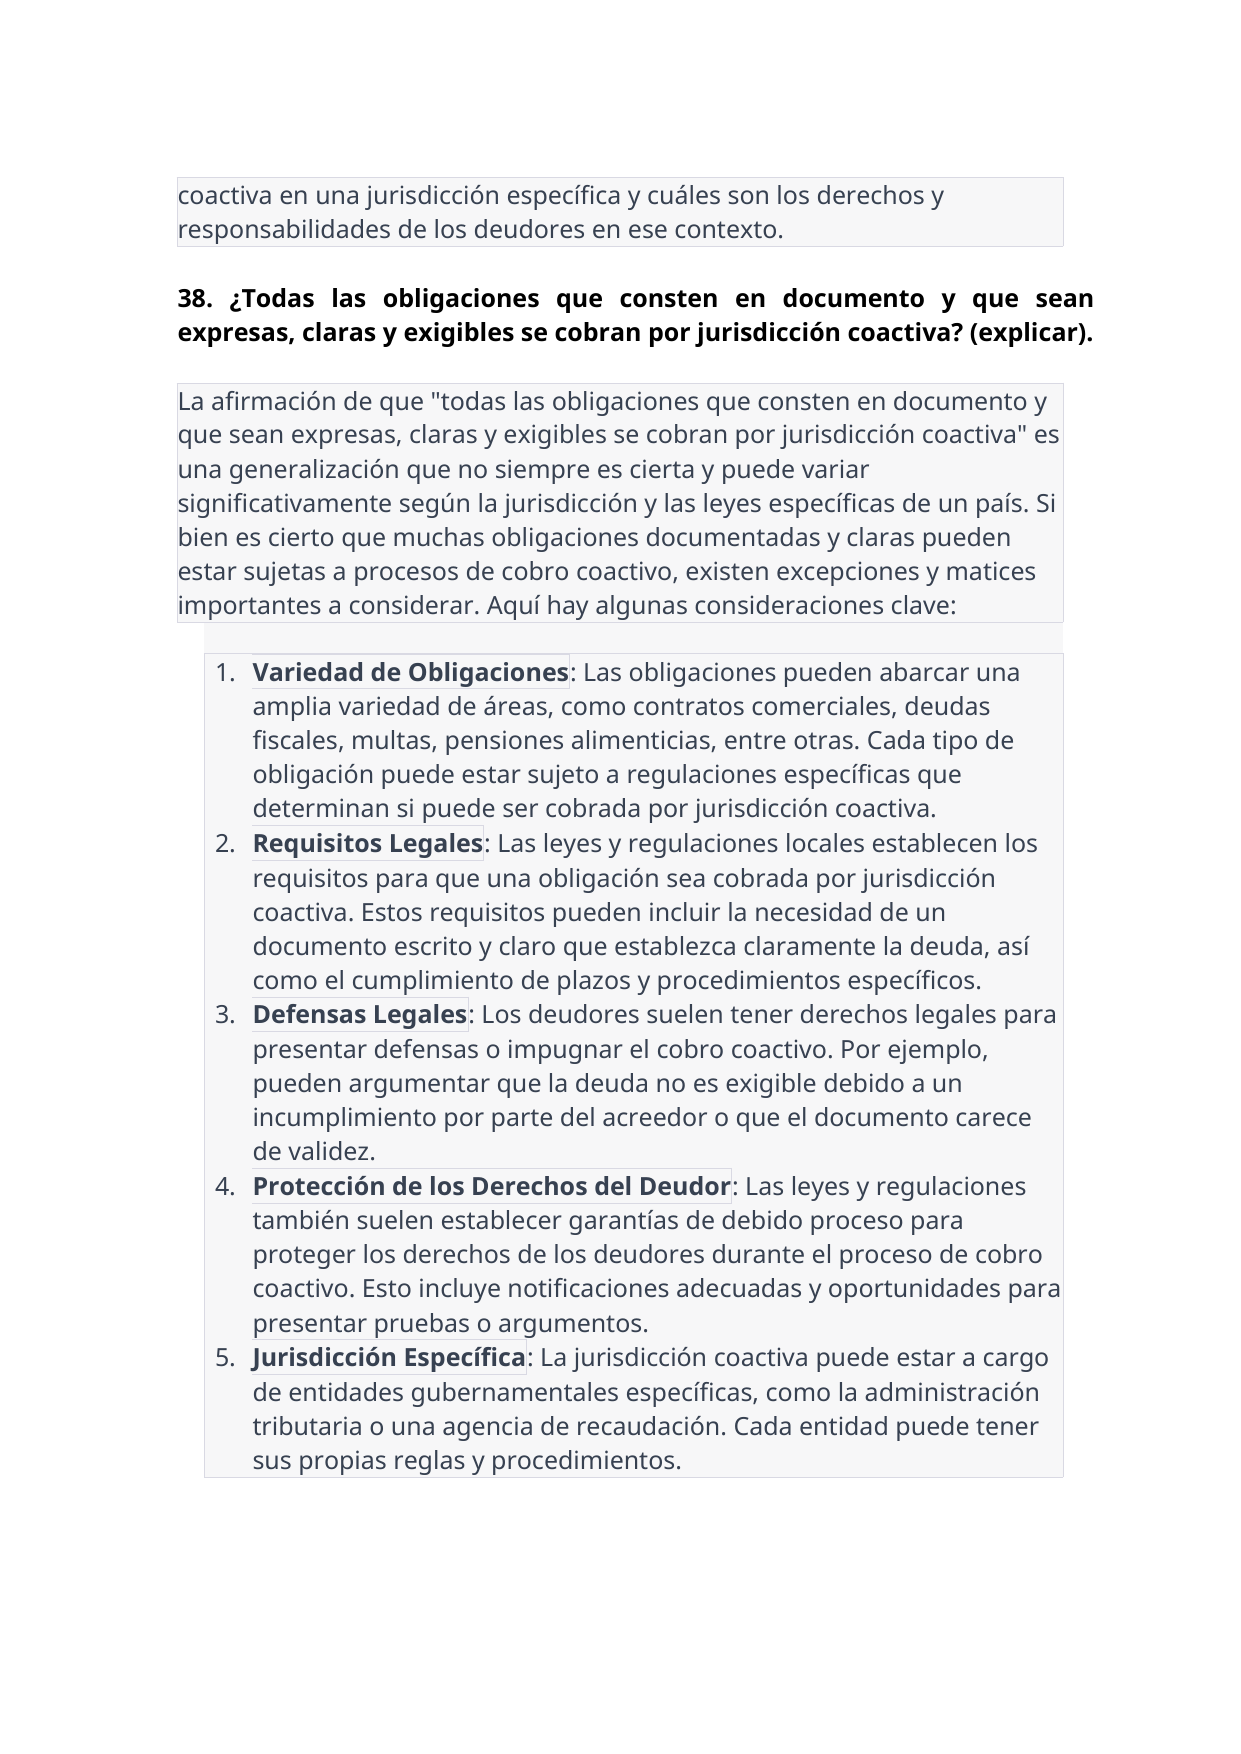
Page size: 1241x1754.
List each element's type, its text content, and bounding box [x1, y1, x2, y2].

text La afirmación de que "todas las obligaciones que consten en documento y que sean expresas, claras y exigibles se cobran por jurisdicción coactiva" es una generalización que no siempre es cierta y puede variar significativamente según la jurisdicción y las leyes específicas de un país. Si bien es cierto que muchas obligaciones documentadas y claras pueden estar sujetas a procesos de cobro coactivo, existen excepciones y matices importantes a considerar. Aquí hay algunas consideraciones clave: [178, 384, 1063, 622]
list Variedad de Obligaciones: Las obligaciones pueden abarcar una amplia variedad de áreas, como contratos comerciales, deudas fiscales, multas, pensiones alimenticias, entre otras. Cada tipo de obligación puede estar sujeto a regulaciones específicas que determinan si puede ser cobrada por jurisdicción coactiva. [205, 654, 1063, 825]
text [178, 178, 1063, 246]
list Defensas Legales: Los deudores suelen tener derechos legales para presentar defensas o impugnar el cobro coactivo. Por ejemplo, pueden argumentar que la deuda no es exigible debido a un incumplimiento por parte del acreedor o que el documento carece de validez. [205, 996, 1063, 1167]
text 38. ¿Todas las obligaciones que consten en documento y que sean expresas, claras y exigibles se cobran por jurisdicción coactiva? (explicar). [177, 280, 1096, 348]
list Requisitos Legales: Las leyes y regulaciones locales establecen los requisitos para que una obligación sea cobrada por jurisdicción coactiva. Estos requisitos pueden incluir la necesidad de un documento escrito y claro que establezca claramente la deuda, así como el cumplimiento de plazos y procedimientos específicos. [205, 825, 1063, 996]
list Protección de los Derechos del Deudor: Las leyes y regulaciones también suelen establecer garantías de debido proceso para proteger los derechos de los deudores durante el proceso de cobro coactivo. Esto incluye notificaciones adecuadas y oportunidades para presentar pruebas o argumentos. [205, 1167, 1063, 1339]
list Jurisdicción Específica: La jurisdicción coactiva puede estar a cargo de entidades gubernamentales específicas, como la administración tributaria o una agencia de recaudación. Cada entidad puede tener sus propias reglas y procedimientos. [205, 1339, 1063, 1477]
